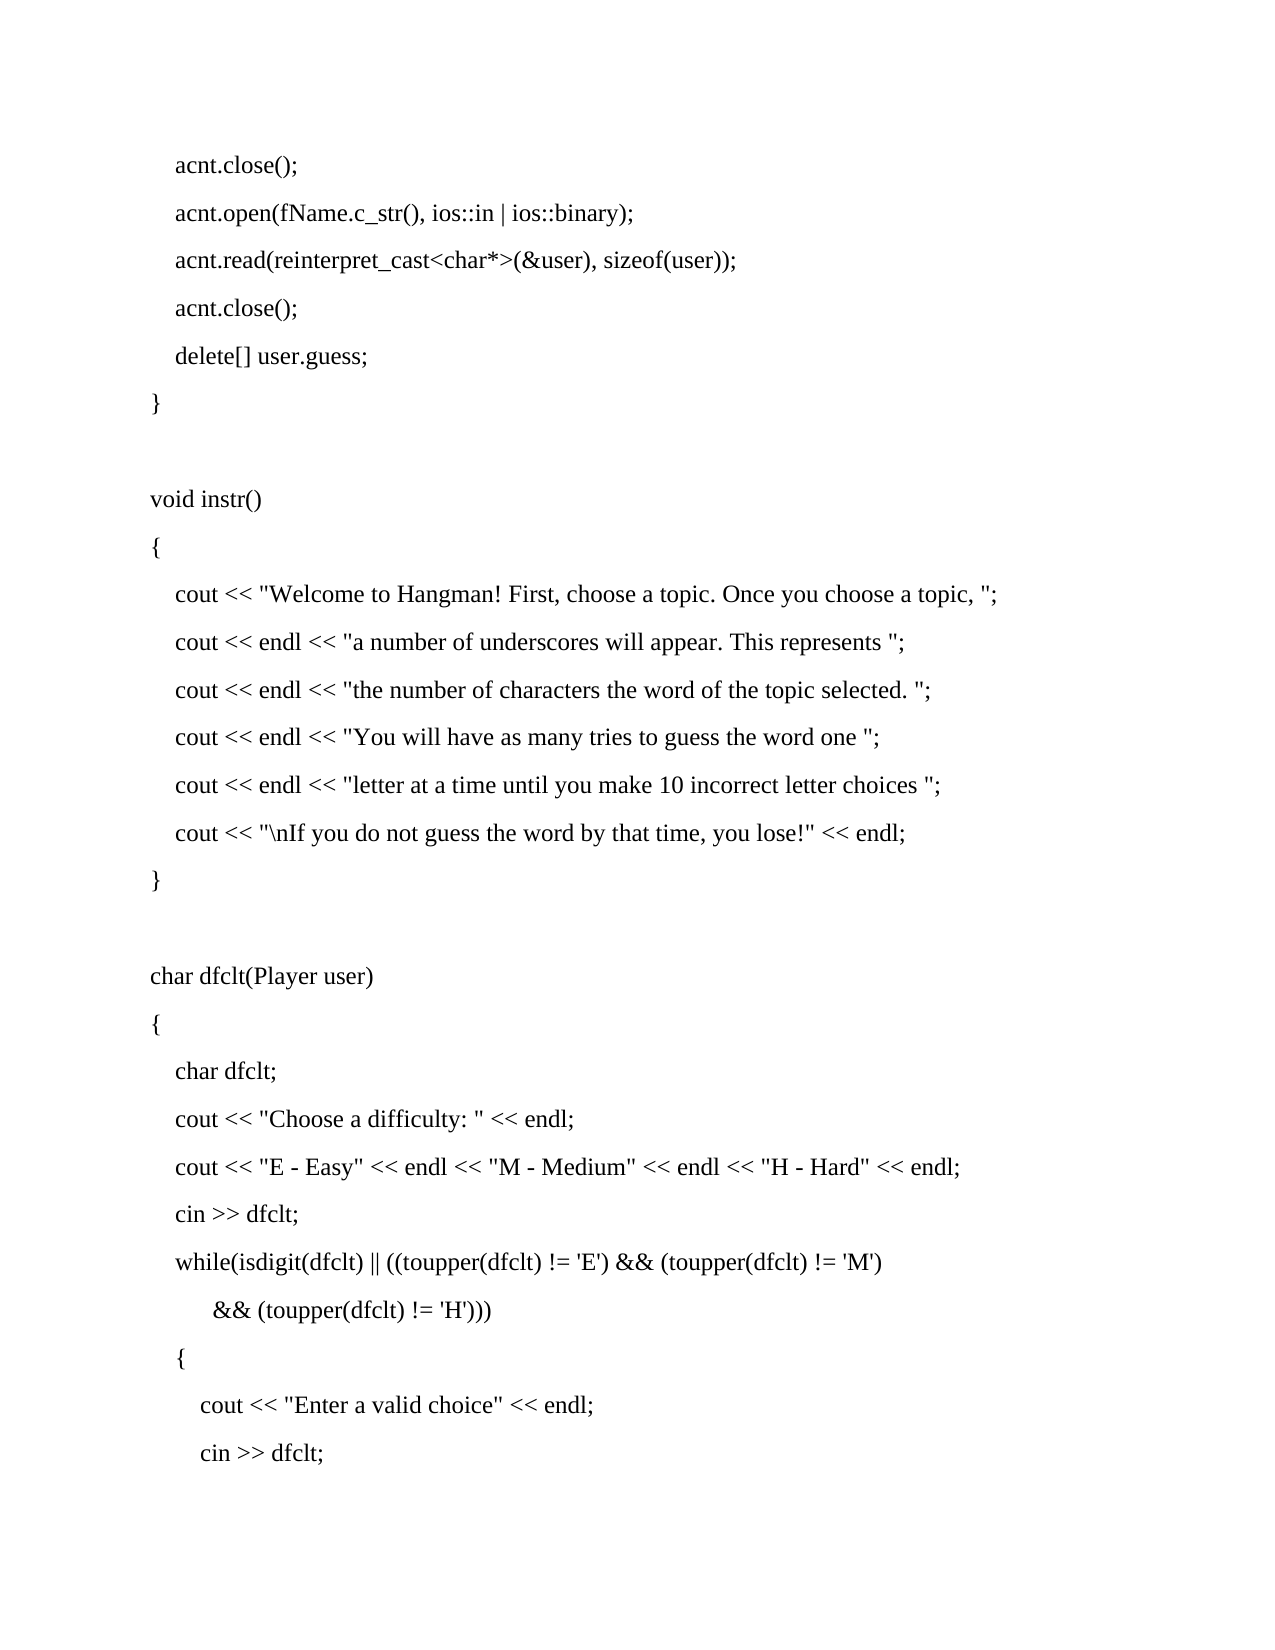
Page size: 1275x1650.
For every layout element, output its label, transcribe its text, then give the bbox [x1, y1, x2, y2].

text while(isdigit(dfclt) || ((toupper(dfclt) != 'E') && (toupper(dfclt) != 'M') [150, 1247, 1125, 1276]
text cout << "E - Easy" << endl << "M - Medium" << endl << "H - Hard" << endl; [150, 1152, 1125, 1181]
text acnt.close(); [150, 293, 1125, 322]
text cout << endl << "letter at a time until you make 10 incorrect letter choices "; [150, 770, 1125, 799]
text cin >> dfclt; [150, 1199, 1125, 1228]
text cout << "Choose a difficulty: " << endl; [150, 1104, 1125, 1133]
text acnt.close(); [150, 150, 1125, 179]
text acnt.open(fName.c_str(), ios::in | ios::binary); [150, 198, 1125, 226]
text { [150, 532, 1125, 560]
text cout << "Welcome to Hangman! First, choose a topic. Once you choose a topic, "; [150, 579, 1125, 608]
text cin >> dfclt; [150, 1438, 1125, 1467]
text } [150, 866, 1125, 894]
text cout << endl << "a number of underscores will appear. This represents "; [150, 627, 1125, 656]
text char dfclt(Player user) [150, 961, 1125, 990]
text acnt.read(reinterpret_cast<char*>(&user), sizeof(user)); [150, 245, 1125, 274]
text cout << endl << "the number of characters the word of the topic selected. "; [150, 675, 1125, 703]
text } [150, 388, 1125, 417]
text cout << "Enter a valid choice" << endl; [150, 1390, 1125, 1419]
text cout << "\nIf you do not guess the word by that time, you lose!" << endl; [150, 818, 1125, 847]
text char dfclt; [150, 1056, 1125, 1085]
text void instr() [150, 484, 1125, 513]
text delete[] user.guess; [150, 341, 1125, 369]
text && (toupper(dfclt) != 'H'))) [150, 1295, 1125, 1324]
text { [150, 1343, 1125, 1371]
text cout << endl << "You will have as many tries to guess the word one "; [150, 722, 1125, 751]
text { [150, 1009, 1125, 1037]
